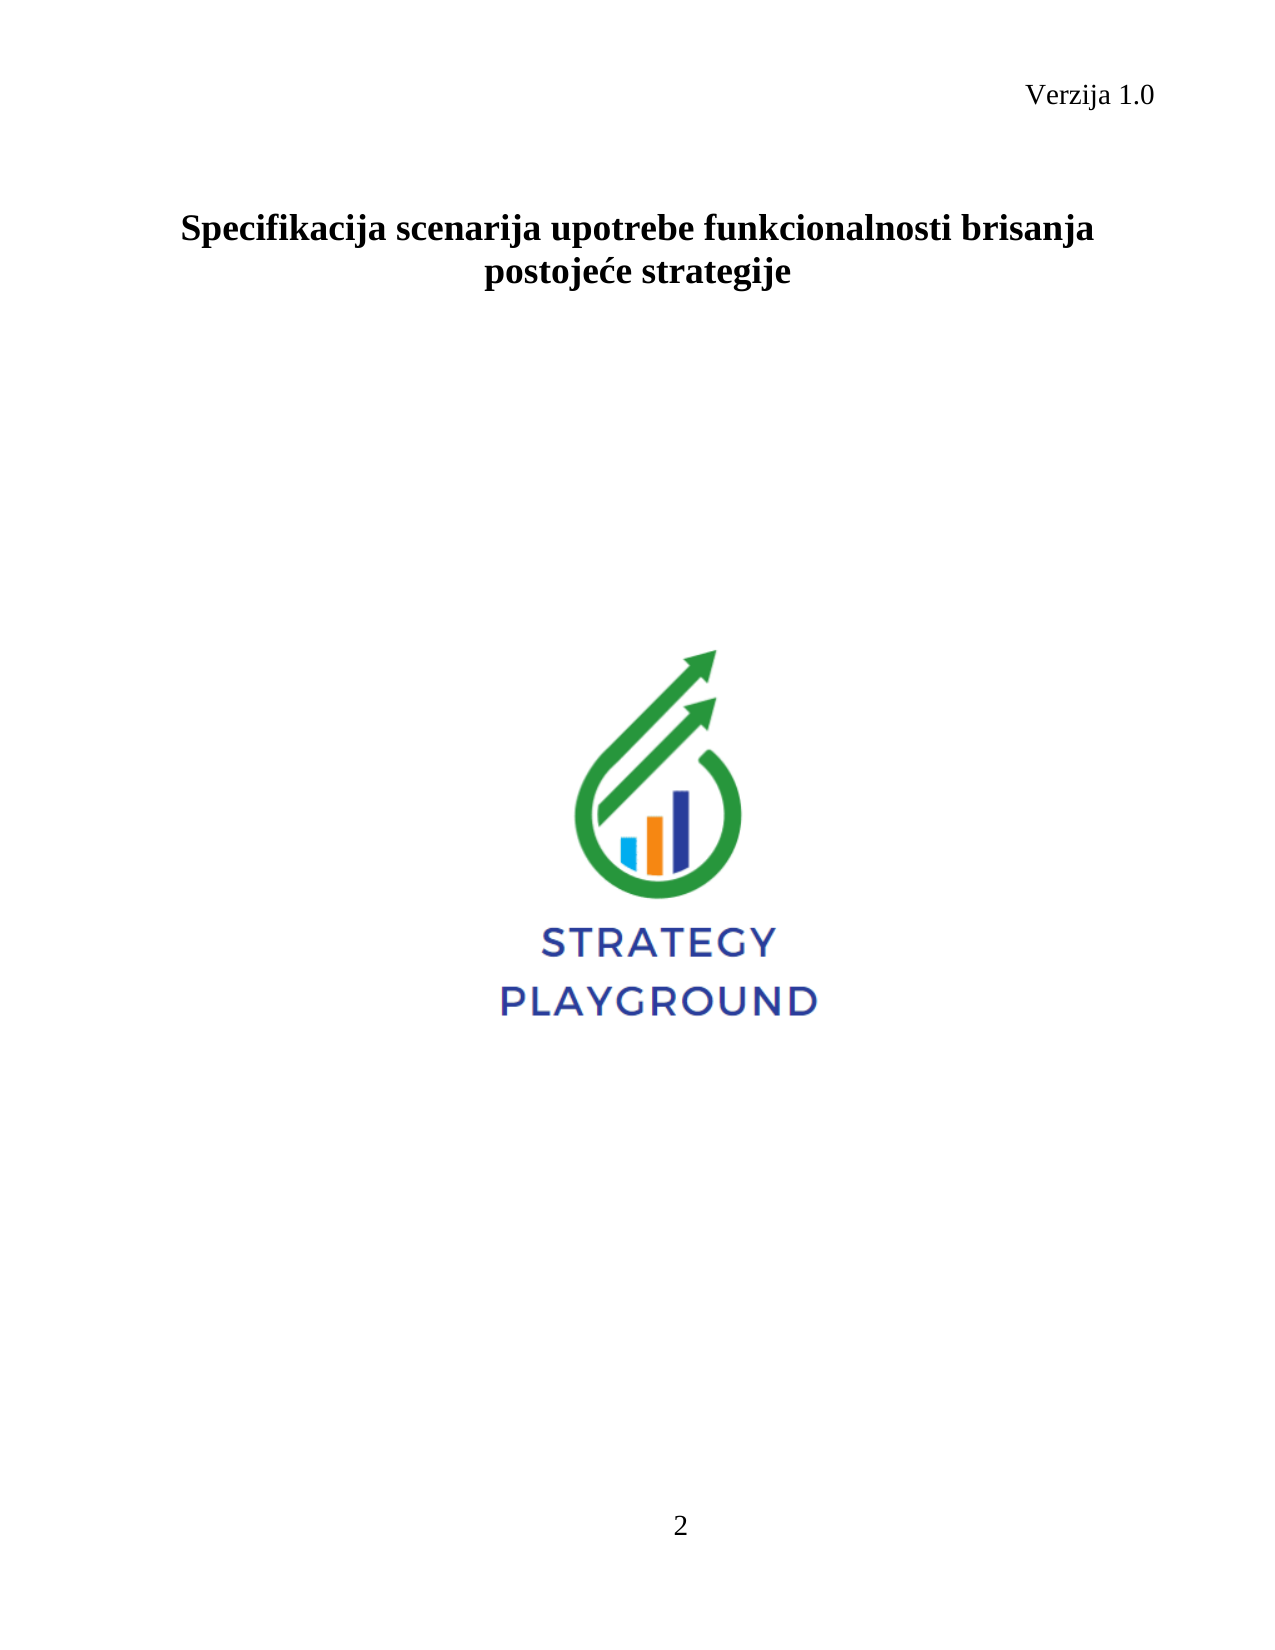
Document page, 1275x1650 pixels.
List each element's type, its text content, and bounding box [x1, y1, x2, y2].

picture [367, 550, 950, 1097]
text Specifikacija scenarija upotrebe funkcionalnosti brisanja postojeće strategije [172, 206, 1103, 292]
